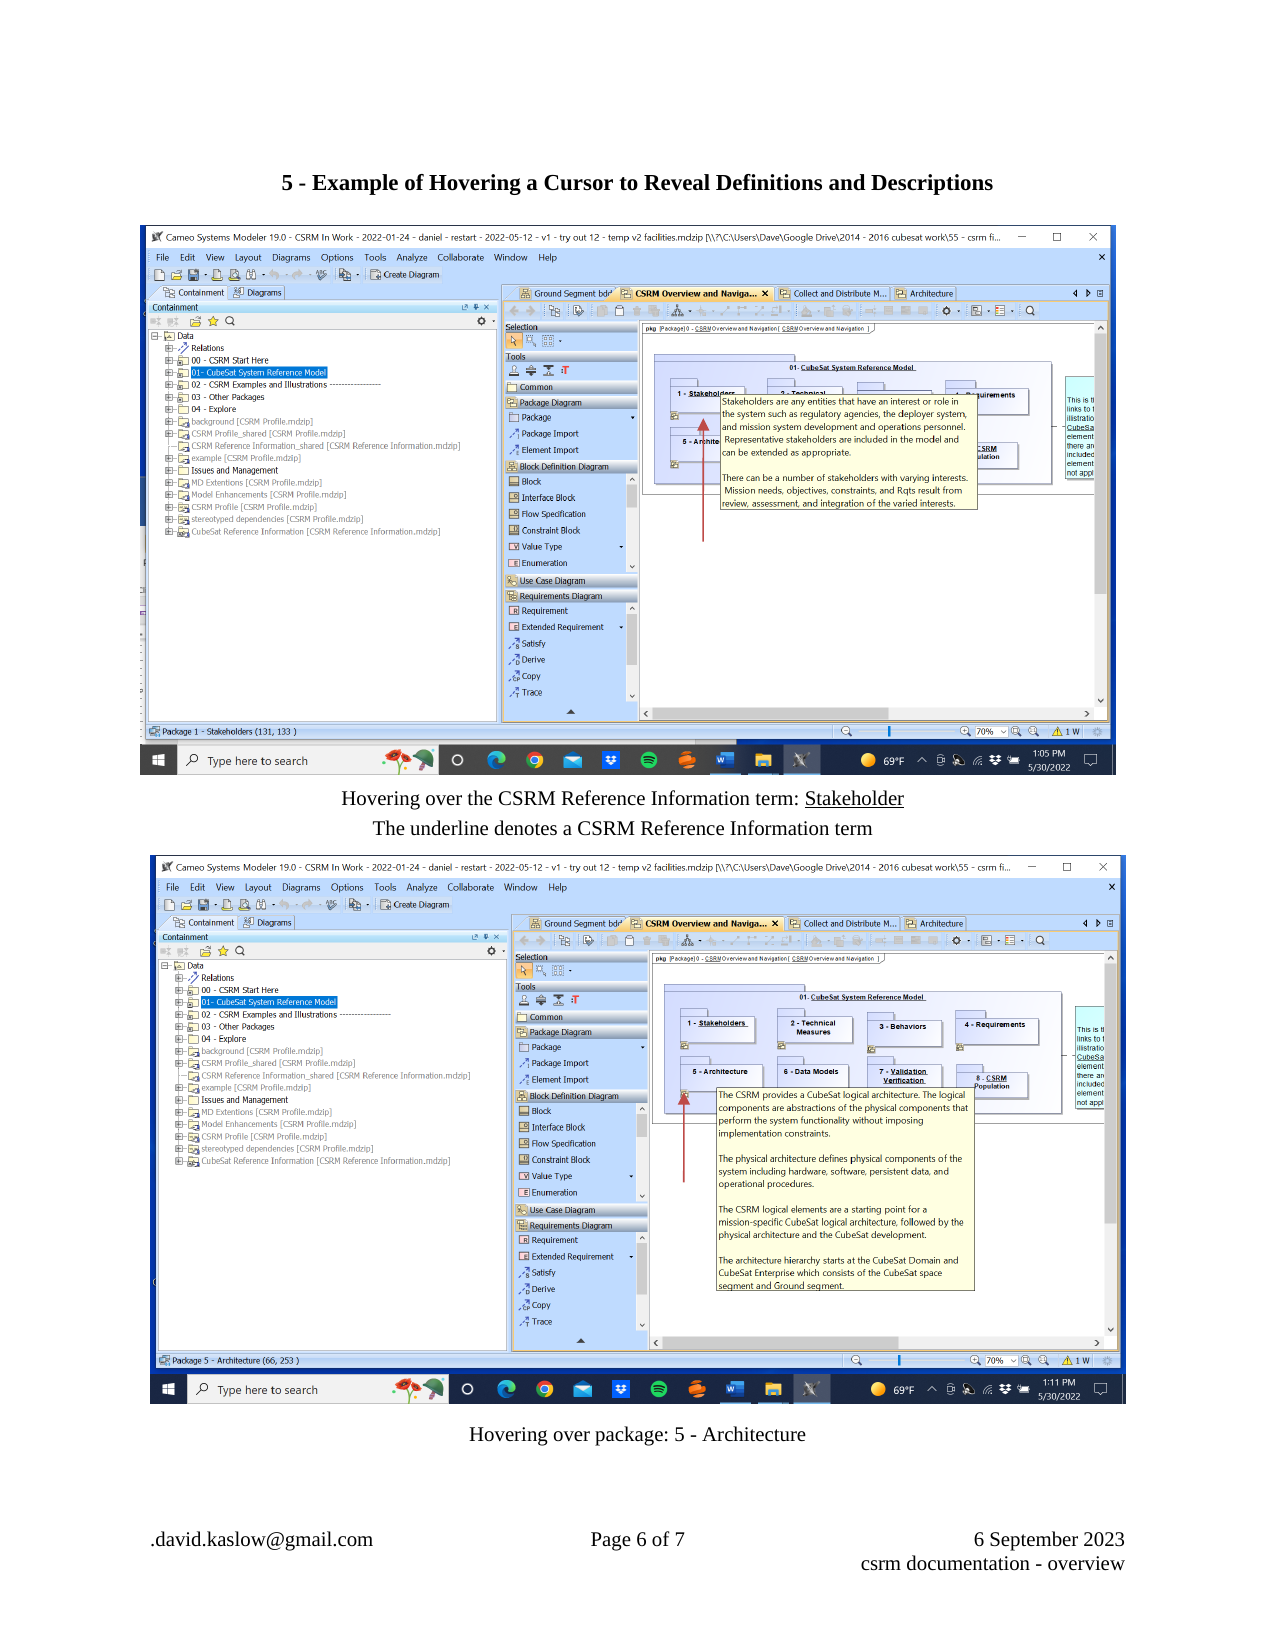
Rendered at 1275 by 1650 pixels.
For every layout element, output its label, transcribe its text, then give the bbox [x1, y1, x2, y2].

text 5 - Example of Hovering a Cursor to Reveal Definitions and Descriptions [150, 169, 1125, 195]
picture [140, 225, 1116, 775]
picture [150, 855, 1126, 1404]
